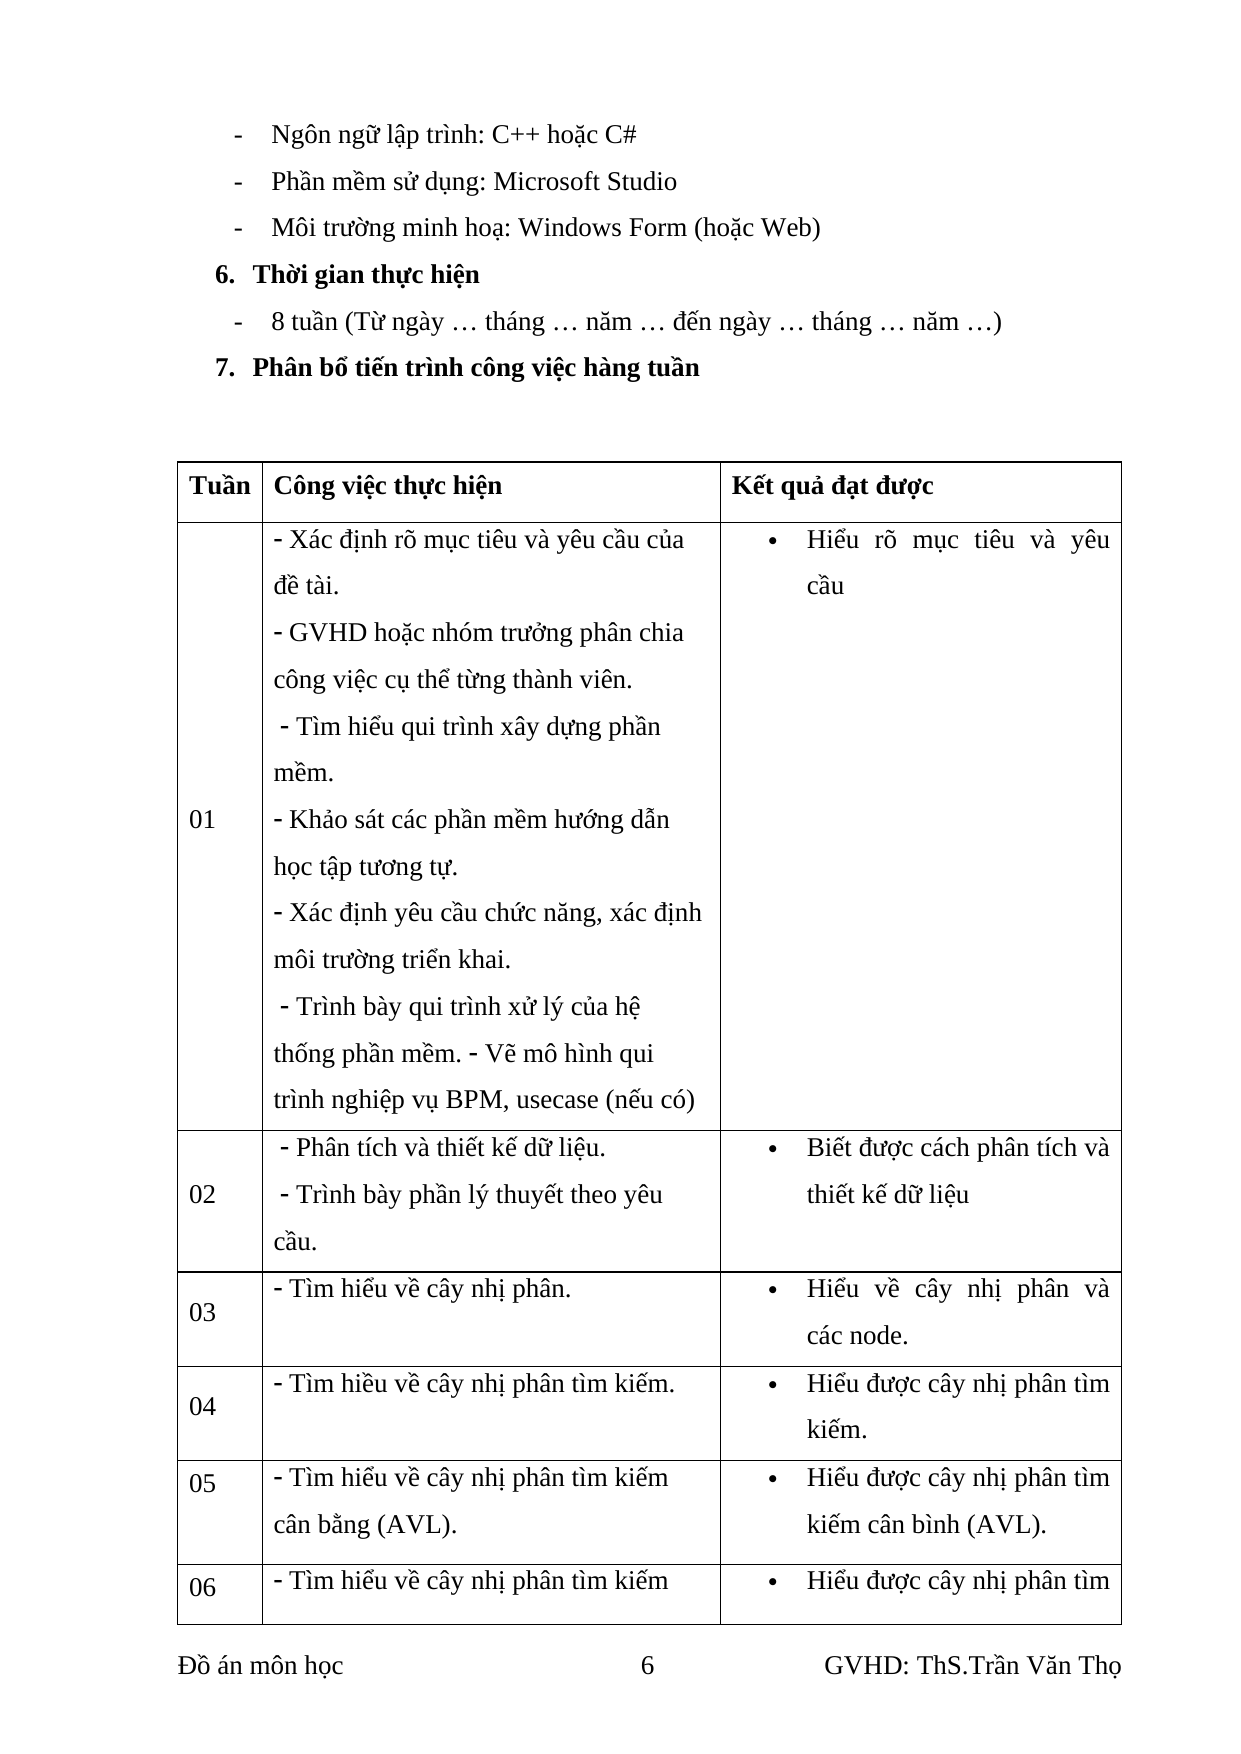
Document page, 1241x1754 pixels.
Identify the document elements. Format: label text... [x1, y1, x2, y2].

table_cell 03 [178, 1273, 262, 1366]
table_cell Tìm hiều về cây nhị phân tìm kiếm. [263, 1367, 720, 1460]
table_cell Hiểu rõ mục tiêu và yêu cầu [721, 523, 1121, 1130]
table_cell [263, 1565, 720, 1624]
table_cell 04 [178, 1367, 262, 1460]
table_cell Tìm hiểu về cây nhị phân. [263, 1273, 720, 1366]
list 8 tuần (Từ ngày … tháng … năm … đến ngày … tháng … năm …) [233, 305, 1122, 336]
list Môi trường minh hoạ: Windows Form (hoặc Web) [233, 211, 1122, 243]
table_header Tuần [178, 463, 262, 522]
list Phân bổ tiến trình công việc hàng tuần [215, 351, 1122, 383]
table_cell 02 [178, 1131, 262, 1271]
table_cell 06 [178, 1565, 262, 1624]
list Phần mềm sử dụng: Microsoft Studio [233, 165, 1122, 196]
table_header Công việc thực hiện [263, 463, 720, 522]
table_header Kết quả đạt được [721, 463, 1121, 522]
table_cell Biết được cách phân tích và thiết kế dữ liệu [721, 1131, 1121, 1271]
list Ngôn ngữ lập trình: C++ hoặc C# [233, 118, 1122, 149]
table_cell Hiểu được cây nhị phân tìm kiếm cân bình (AVL). [721, 1461, 1121, 1563]
table_cell 01 [178, 523, 262, 1130]
table_cell Hiểu được cây nhị phân tìm kiếm. [721, 1367, 1121, 1460]
table_cell Xác định rõ mục tiêu và yêu cầu của đề tài. GVHD hoặc nhóm trưởng phân chia công việc cụ thể từng thành viên. Tìm hiểu qui trình xây dựng phần mềm. Khảo sát các phần mềm hướng dẫn học tập tương tự. Xác định yêu cầu chức năng, xác định môi trường triển khai. Trình bày qui trình xử lý của hệ thống phần mềm. Vẽ mô hình qui trình nghiệp vụ BPM, usecase (nếu có) [263, 523, 720, 1130]
table_cell Hiểu về cây nhị phân và các node. [721, 1273, 1121, 1366]
table_cell Phân tích và thiết kế dữ liệu. Trình bày phần lý thuyết theo yêu cầu. [263, 1131, 720, 1271]
list Thời gian thực hiện [215, 258, 1122, 289]
table_cell Tìm hiểu về cây nhị phân tìm kiếm cân bằng (AVL). [263, 1461, 720, 1563]
table_cell 05 [178, 1461, 262, 1563]
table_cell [721, 1565, 1121, 1624]
